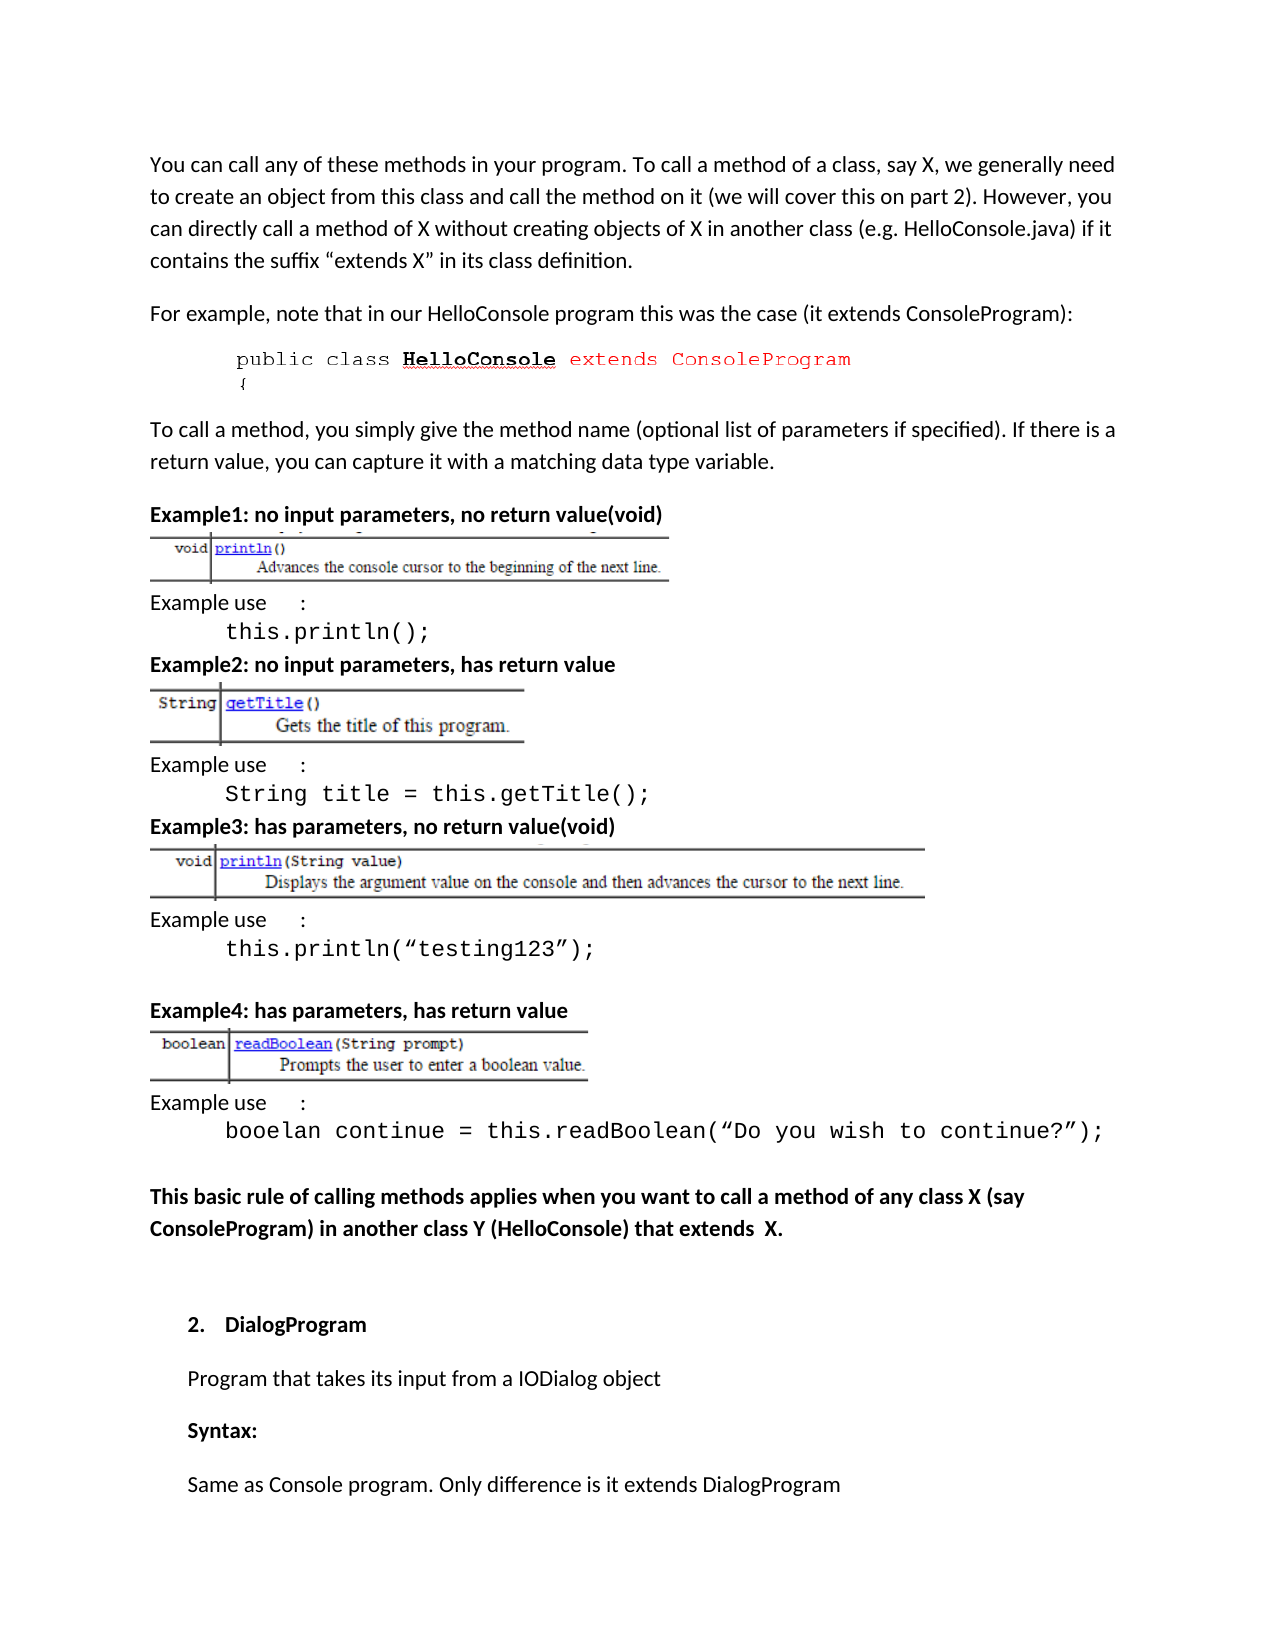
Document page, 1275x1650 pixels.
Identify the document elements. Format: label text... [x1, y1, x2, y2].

text Example use : [150, 750, 1125, 778]
text Example use : [150, 905, 1125, 933]
text Example1: no input parameters, no return value(void) [150, 500, 1125, 528]
picture [150, 844, 925, 901]
text Example use : [150, 588, 1125, 616]
picture [150, 1028, 589, 1084]
text String title = this.getTitle(); [150, 782, 1125, 808]
text This basic rule of calling methods applies when you want to call a method of any class X (say ConsoleProgram) in another class Y (HelloConsole) that extends X. [150, 1182, 1125, 1242]
text For example, note that in our HelloConsole program this was the case (it extends ConsoleProgram): [150, 299, 1125, 328]
text You can call any of these methods in your program. To call a method of a class, say X, we generally need to create an object from this class and call the method on it (we will cover this on part 2). However, you can directly call a method of X without creating objects of X in another class (e.g. HelloConsole.java) if it contains the suffix “extends X” in its class definition. [150, 150, 1125, 274]
text Example3: has parameters, no return value(void) [150, 812, 1125, 840]
text Same as Console program. Only difference is it extends DialogProgram [187, 1470, 1125, 1498]
picture [150, 682, 525, 746]
text Syntax: [187, 1417, 1125, 1445]
text Program that takes its input from a IODialog object [187, 1364, 1125, 1392]
text booelan continue = this.readBoolean(“Do you wish to continue?”); [150, 1120, 1125, 1146]
text Example use : [150, 1088, 1125, 1116]
picture [150, 532, 670, 584]
text this.println(“testing123”); [150, 937, 1125, 963]
list DialogProgram [187, 1311, 1125, 1339]
text Example2: no input parameters, has return value [150, 650, 1125, 678]
text Example4: has parameters, has return value [150, 997, 1125, 1024]
text To call a method, you simply give the method name (optional list of parameters if specified). If there is a return value, you can capture it with a matching data type variable. [150, 415, 1125, 475]
text this.println(); [150, 620, 1125, 646]
picture [225, 352, 871, 390]
